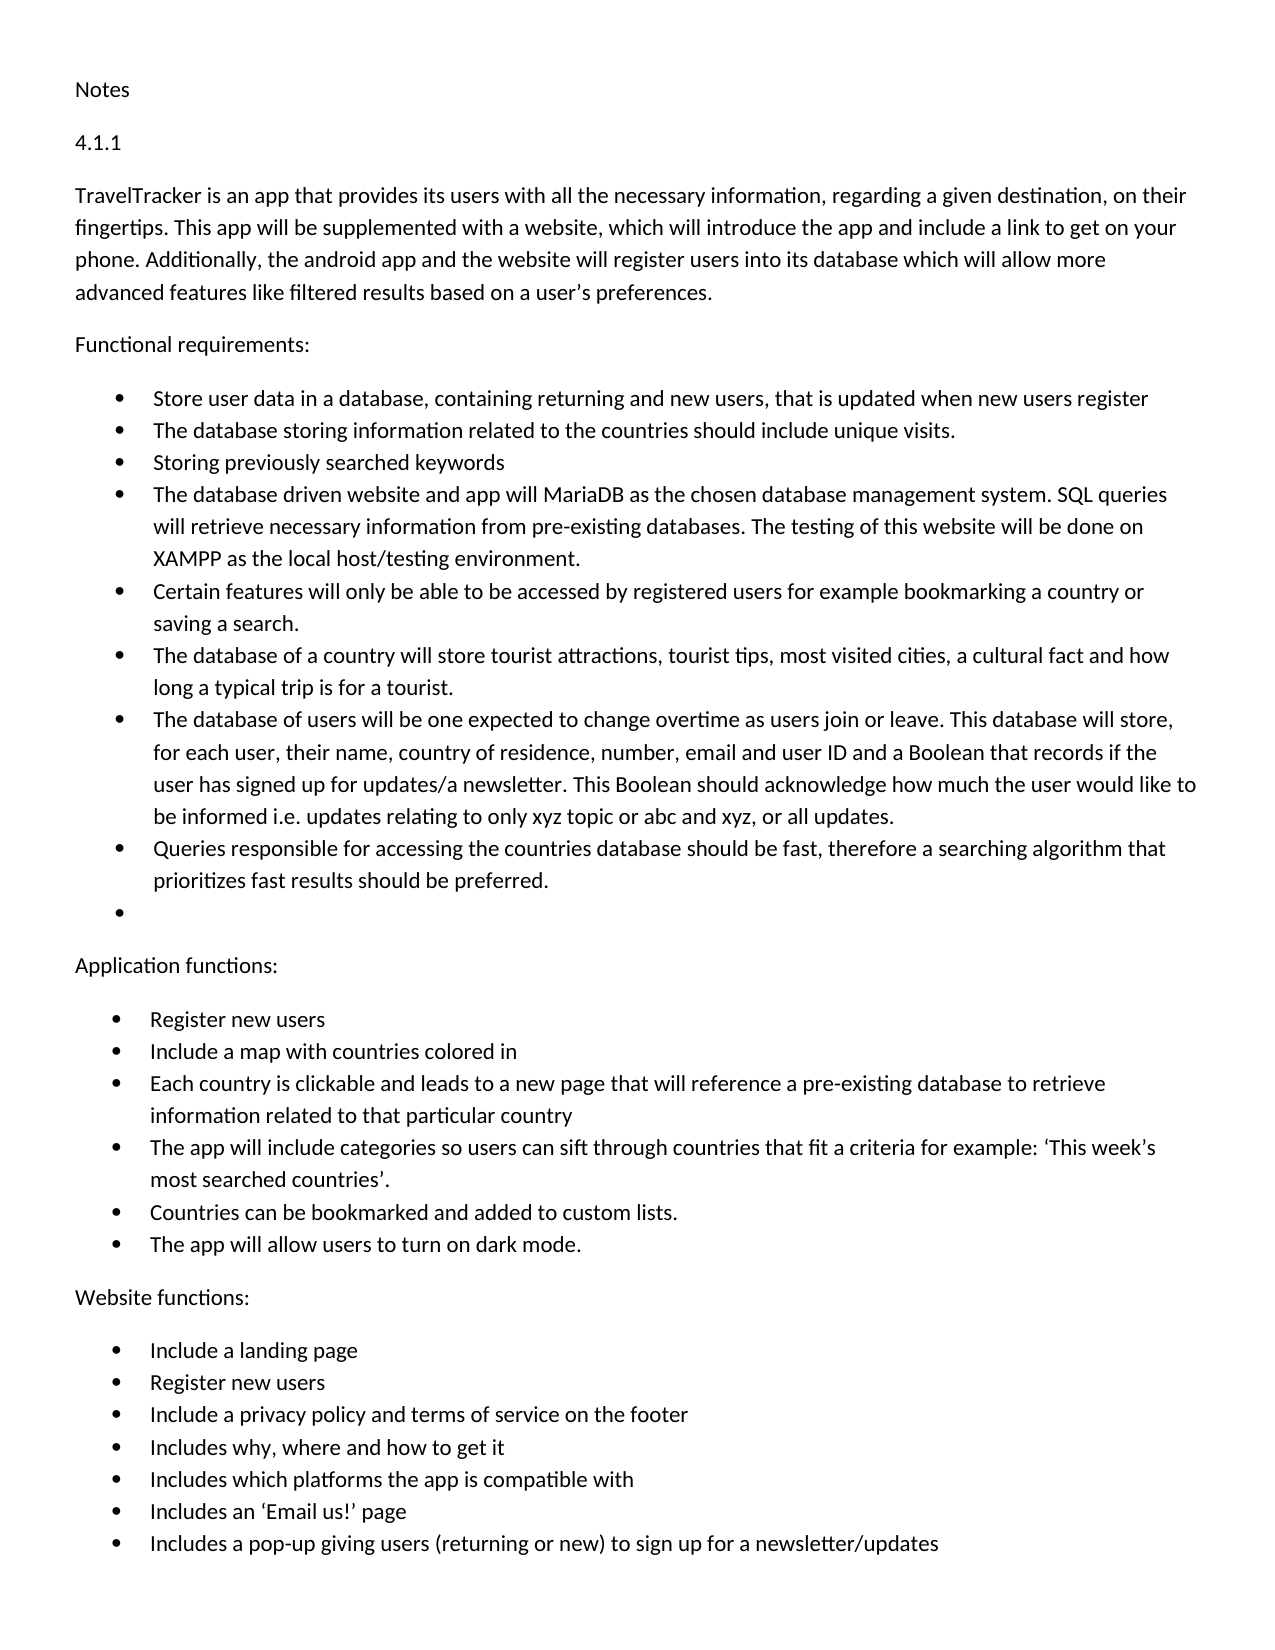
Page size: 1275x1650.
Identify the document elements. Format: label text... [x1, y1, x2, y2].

list Countries can be bookmarked and added to custom lists. [112, 1198, 1200, 1226]
list The app will include categories so users can sift through countries that fit a criteria for example: ‘This week’s most searched countries’. [112, 1133, 1200, 1194]
list Include a landing page [112, 1336, 1200, 1364]
list The database storing information related to the countries should include unique visits. [116, 416, 1200, 444]
list Queries responsible for accessing the countries database should be fast, therefore a searching algorithm that prioritizes fast results should be preferred. [116, 834, 1200, 894]
list The database of users will be one expected to change overtime as users join or leave. This database will store, for each user, their name, country of residence, number, email and user ID and a Boolean that records if the user has signed up for updates/a newsletter. This Boolean should acknowledge how much the user would like to be informed i.e. updates relating to only xyz topic or abc and xyz, or all updates. [116, 706, 1200, 830]
list Includes which platforms the app is compatible with [112, 1465, 1200, 1493]
list The database of a country will store tourist attractions, tourist tips, most visited cities, a cultural fact and how long a typical trip is for a tourist. [116, 641, 1200, 701]
text Notes [75, 75, 1200, 103]
list Includes an ‘Email us!’ page [112, 1497, 1200, 1525]
list Includes why, where and how to get it [112, 1433, 1200, 1461]
text TravelTracker is an app that provides its users with all the necessary information, regarding a given destination, on their fingertips. This app will be supplemented with a website, which will introduce the app and include a link to get on your phone. Additionally, the android app and the website will register users into its database which will allow more advanced features like filtered results based on a user’s preferences. [75, 181, 1200, 306]
list The database driven website and app will MariaDB as the chosen database management system. SQL queries will retrieve necessary information from pre-existing databases. The testing of this website will be done on XAMPP as the local host/testing environment. [116, 480, 1200, 573]
list The app will allow users to turn on dark mode. [112, 1230, 1200, 1258]
list Store user data in a database, containing returning and new users, that is updated when new users register [116, 384, 1200, 412]
list Certain features will only be able to be accessed by registered users for example bookmarking a country or saving a search. [116, 577, 1200, 637]
text Website functions: [75, 1283, 1200, 1311]
list Storing previously searched keywords [116, 448, 1200, 476]
list Register new users [112, 1005, 1200, 1033]
list Register new users [112, 1368, 1200, 1396]
list Include a map with countries colored in [112, 1037, 1200, 1065]
list Includes a pop-up giving users (returning or new) to sign up for a newsletter/updates [112, 1529, 1200, 1557]
text 4.1.1 [75, 128, 1200, 156]
text Application functions: [75, 952, 1200, 980]
list Include a privacy policy and terms of service on the footer [112, 1400, 1200, 1428]
list Each country is clickable and leads to a new page that will reference a pre-existing database to retrieve information related to that particular country [112, 1069, 1200, 1129]
text Functional requirements: [75, 331, 1200, 359]
